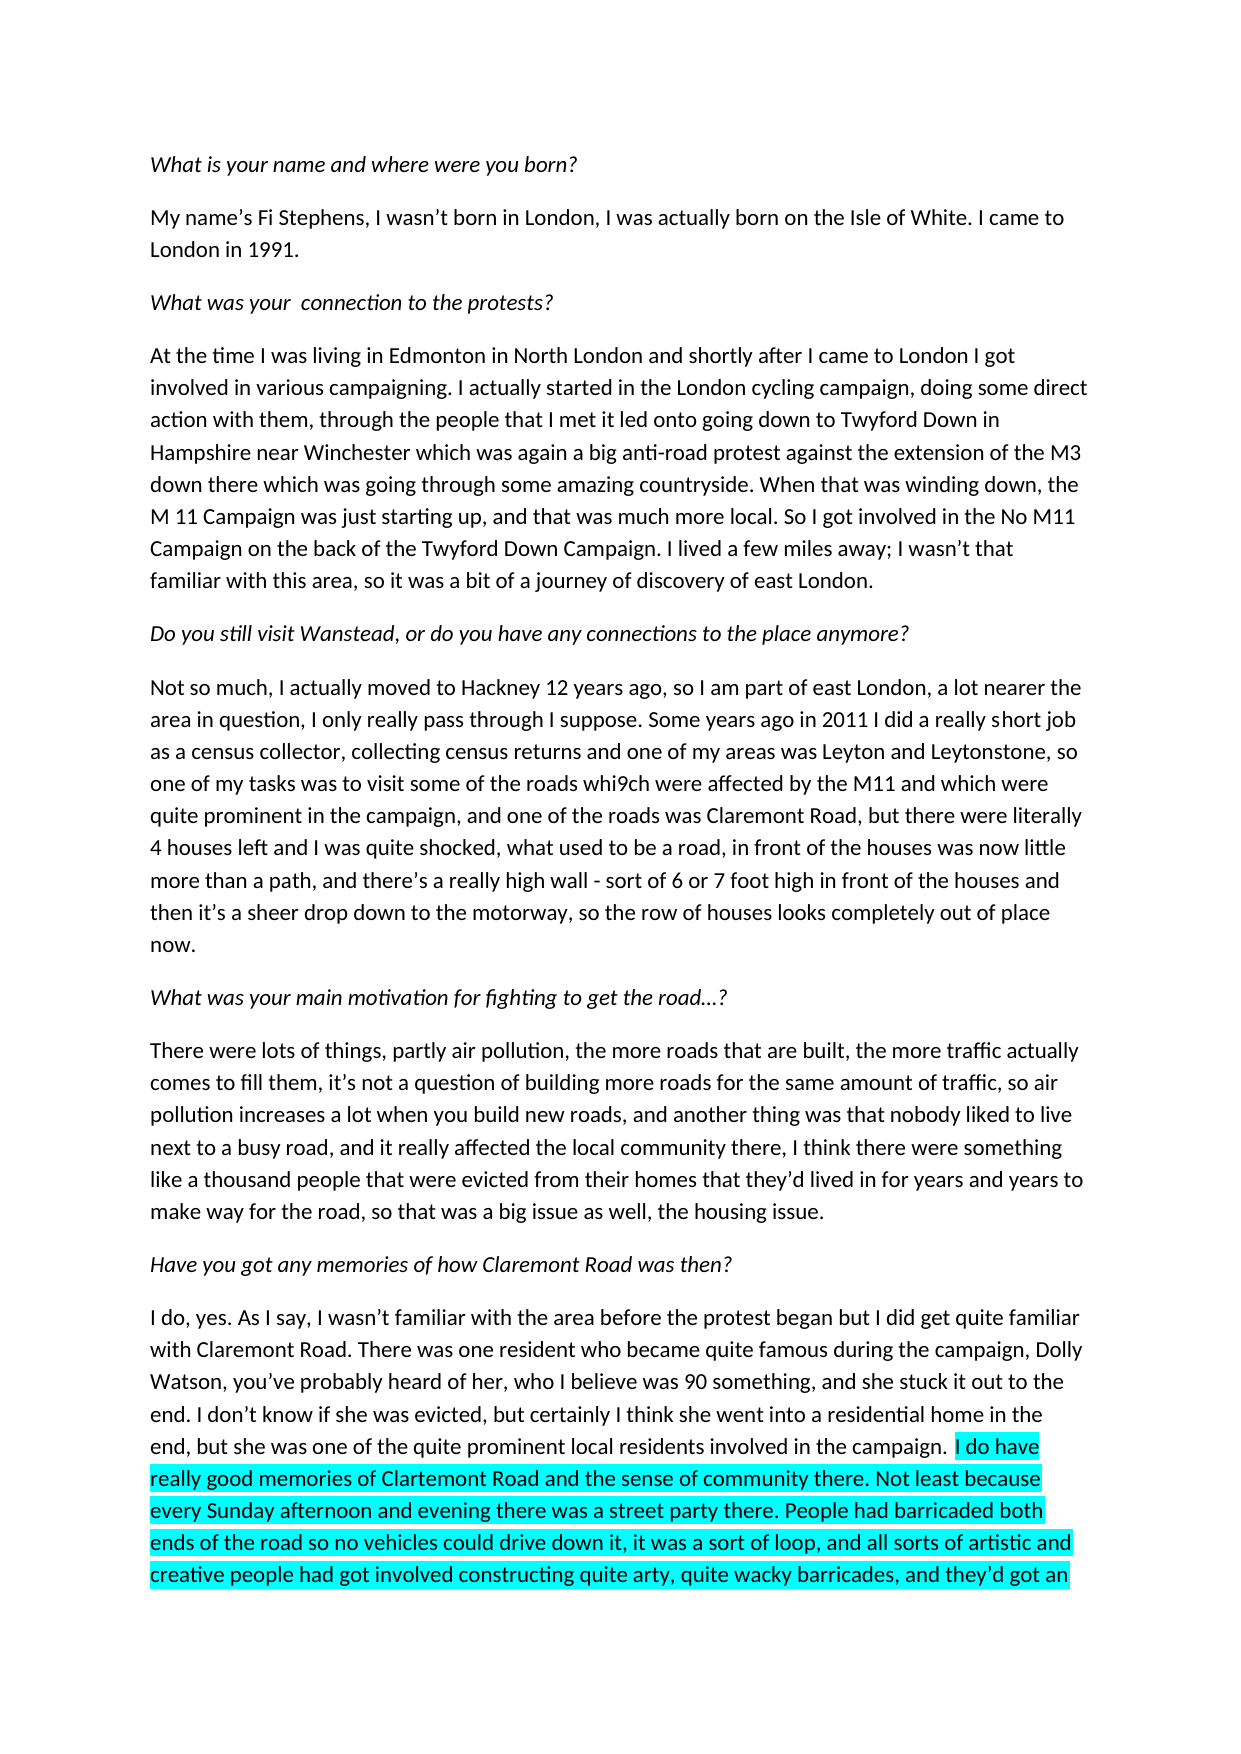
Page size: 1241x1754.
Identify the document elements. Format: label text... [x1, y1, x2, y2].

text Have you got any memories of how Claremont Road was then? [150, 1250, 1090, 1278]
text Do you still visit Wanstead, or do you have any connections to the place anymore? [150, 619, 1090, 648]
text Not so much, I actually moved to Hackney 12 years ago, so I am part of east London, a lot nearer the area in question, I only really pass through I suppose. Some years ago in 2011 I did a really short job as a census collector, collecting census returns and one of my areas was Leyton and Leytonstone, so one of my tasks was to visit some of the roads whi9ch were affected by the M11 and which were quite prominent in the campaign, and one of the roads was Claremont Road, but there were literally 4 houses left and I was quite shocked, what used to be a road, in front of the houses was now little more than a path, and there’s a really high wall - sort of 6 or 7 foot high in front of the houses and then it’s a sheer drop down to the motorway, so the row of houses looks completely out of place now. [150, 673, 1090, 958]
text At the time I was living in Edmonton in North London and shortly after I came to London I got involved in various campaigning. I actually started in the London cycling campaign, doing some direct action with them, through the people that I met it led onto going down to Twyford Down in Hampshire near Winchester which was again a big anti-road protest against the extension of the M3 down there which was going through some amazing countryside. When that was winding down, the M 11 Campaign was just starting up, and that was much more local. So I got involved in the No M11 Campaign on the back of the Twyford Down Campaign. I lived a few miles away; I wasn’t that familiar with this area, so it was a bit of a journey of discovery of east London. [150, 341, 1090, 594]
text My name’s Fi Stephens, I wasn’t born in London, I was actually born on the Isle of White. I came to London in 1991. [150, 203, 1090, 263]
text There were lots of things, partly air pollution, the more roads that are built, the more traffic actually comes to fill them, it’s not a question of building more roads for the same amount of traffic, so air pollution increases a lot when you build new roads, and another thing was that nobody liked to live next to a busy road, and it really affected the local community there, I think there were something like a thousand people that were evicted from their homes that they’d lived in for years and years to make way for the road, so that was a big issue as well, the housing issue. [150, 1036, 1090, 1225]
text What was your main motivation for fighting to get the road…? [150, 983, 1090, 1011]
text What was your connection to the protests? [150, 288, 1090, 316]
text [150, 1303, 1090, 1589]
text What is your name and where were you born? [150, 150, 1090, 178]
